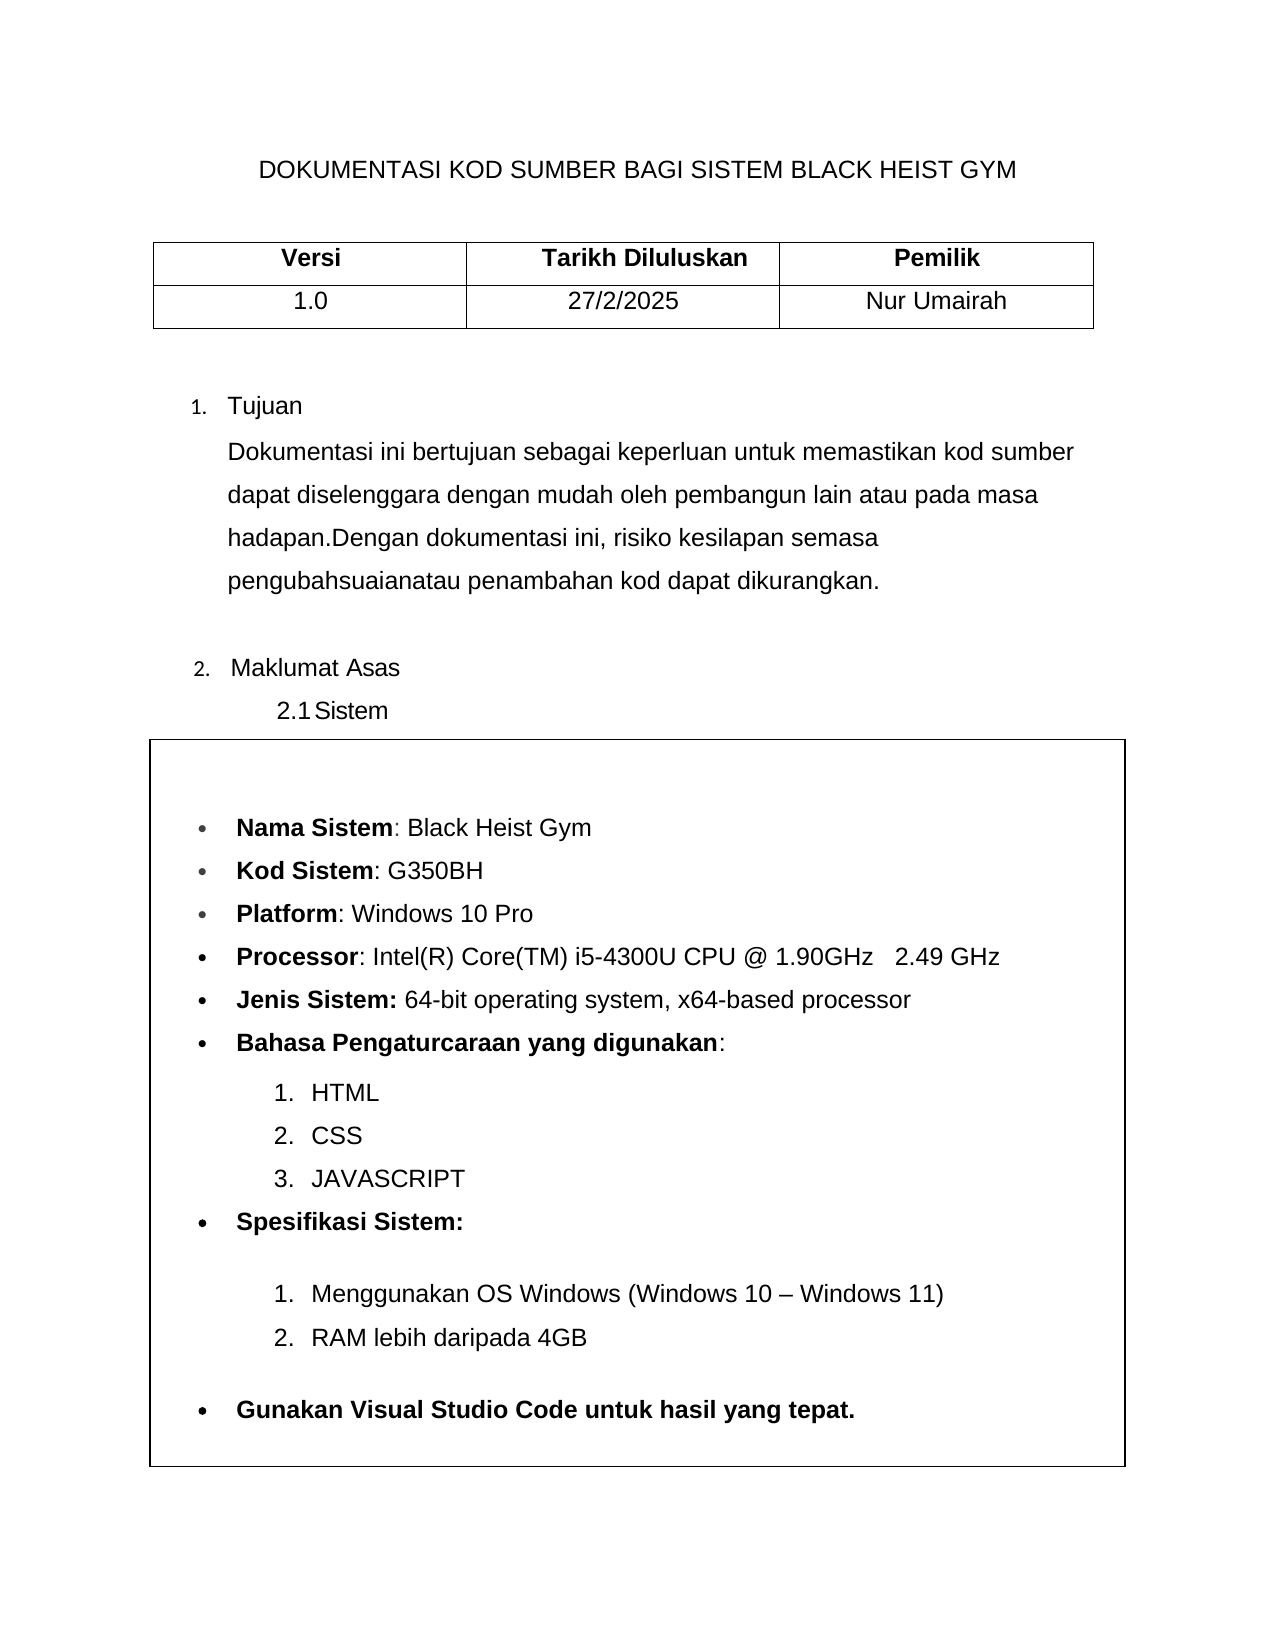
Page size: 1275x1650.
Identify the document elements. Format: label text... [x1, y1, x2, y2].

table_header Tarikh Diluluskan [467, 243, 779, 285]
table_cell 1.0 [154, 286, 466, 328]
list Maklumat Asas [150, 652, 400, 682]
list Sistem [265, 696, 400, 725]
text Dokumentasi ini bertujuan sebagai keperluan untuk memastikan kod sumber dapat diselenggara dengan mudah oleh pembangun lain atau pada masa hadapan.Dengan dokumentasi ini, risiko kesilapan semasa pengubahsuaianatau penambahan kod dapat dikurangkan. [227, 437, 1101, 595]
table_header Nama Sistem: Black Heist Gym Kod Sistem: G350BH Platform: Windows 10 Pro Processor: Intel(R) Core(TM) i5-4300U CPU @ 1.90GHz 2.49 GHz Jenis Sistem: 64-bit operating system, x64-based processor Bahasa Pengaturcaraan yang digunakan: HTML CSS JAVASCRIPT Spesifikasi Sistem: Menggunakan OS Windows (Windows 10 – Windows 11) RAM lebih daripada 4GB Gunakan Visual Studio Code untuk hasil yang tepat. [151, 740, 1124, 1466]
text DOKUMENTASI KOD SUMBER BAGI SISTEM BLACK HEIST GYM [150, 155, 1125, 183]
table_cell Nur Umairah [780, 286, 1093, 328]
table_header Pemilik [780, 243, 1093, 285]
table_cell 27/2/2025 [467, 286, 779, 328]
list Tujuan [190, 391, 1125, 420]
table_header Versi [154, 243, 466, 285]
